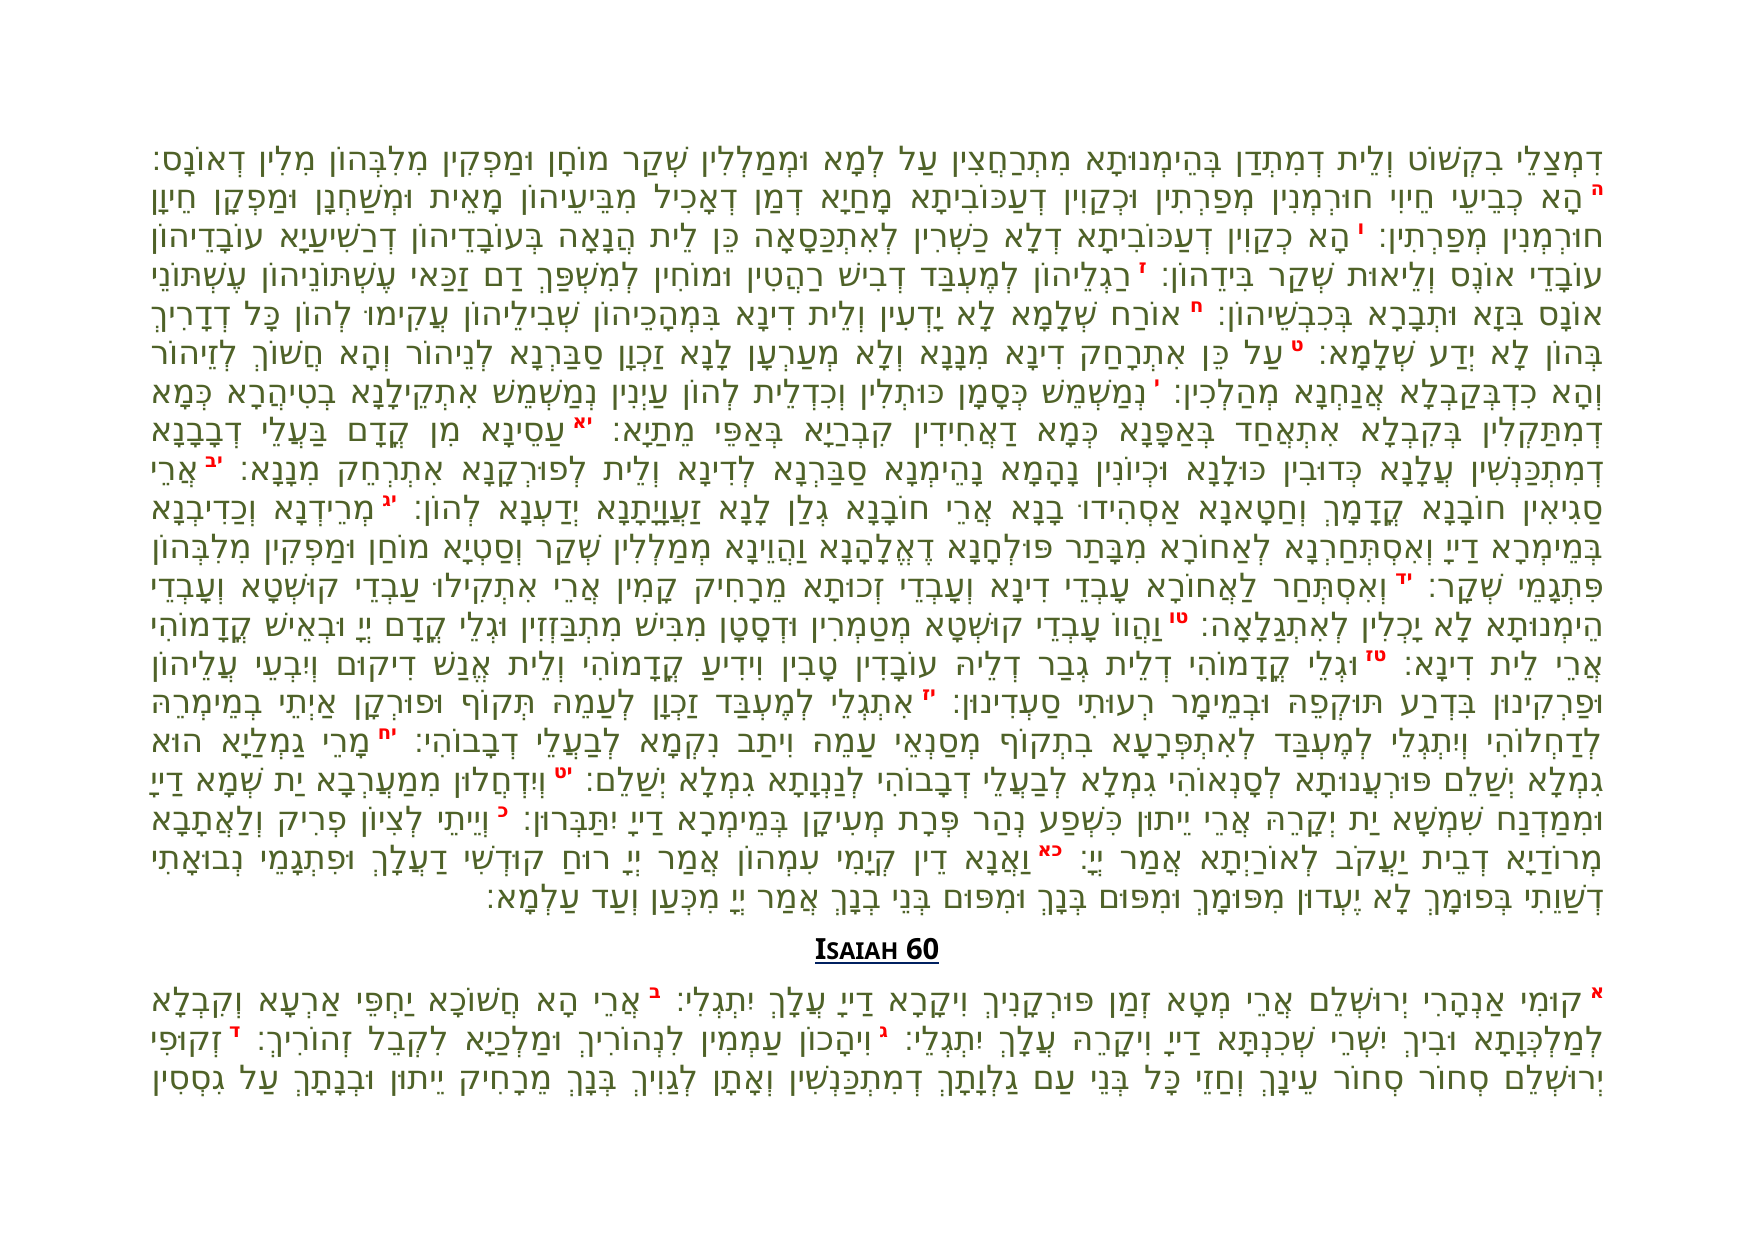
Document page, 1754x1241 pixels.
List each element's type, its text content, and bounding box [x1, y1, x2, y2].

text Isaiah 60 [150, 928, 1604, 968]
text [150, 139, 1604, 916]
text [150, 981, 1604, 1097]
